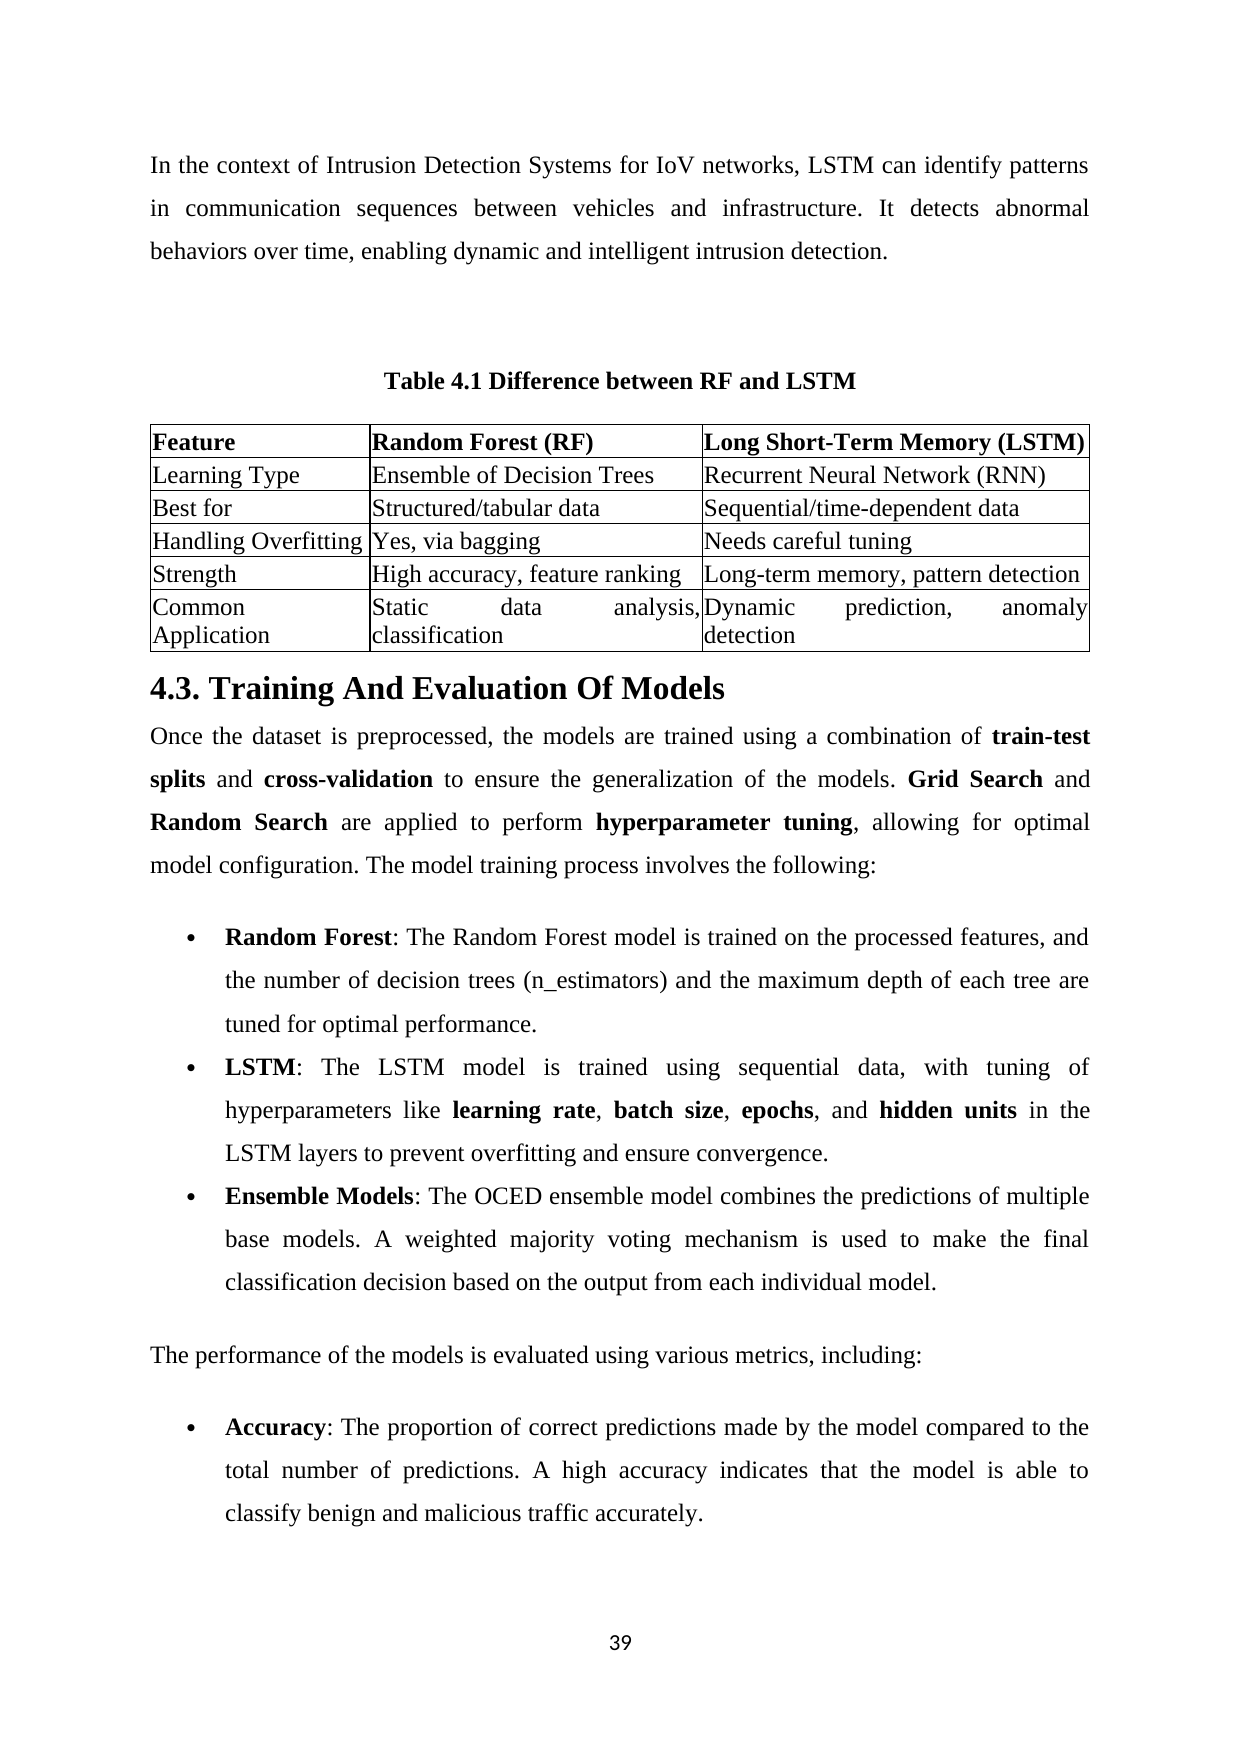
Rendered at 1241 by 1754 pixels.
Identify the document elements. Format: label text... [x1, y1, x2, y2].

table_cell Sequential/time-dependent data [703, 491, 1089, 523]
table_cell Handling Overfitting [151, 524, 369, 556]
table_cell Static data analysis, classification [371, 590, 702, 651]
table_cell Common Application [151, 590, 369, 651]
table_cell Dynamic prediction, anomaly detection [703, 590, 1089, 651]
table_cell Needs careful tuning [703, 524, 1089, 556]
table_cell Structured/tabular data [371, 491, 702, 523]
table_cell Yes, via bagging [371, 524, 702, 556]
list LSTM: The LSTM model is trained using sequential data, with tuning of hyperparameters like learning rate, batch size, epochs, and hidden units in the LSTM layers to prevent overfitting and ensure convergence. [187, 1052, 1090, 1167]
table_header Long Short-Term Memory (LSTM) [703, 425, 1089, 457]
table_cell Ensemble of Decision Trees [371, 458, 702, 490]
list Ensemble Models: The OCED ensemble model combines the predictions of multiple base models. A weighted majority voting mechanism is used to make the final classification decision based on the output from each individual model. [187, 1181, 1090, 1296]
table_cell Best for [151, 491, 369, 523]
list Accuracy: The proportion of correct predictions made by the model compared to the total number of predictions. A high accuracy indicates that the model is able to classify benign and malicious traffic accurately. [187, 1412, 1090, 1527]
table_header Feature [151, 425, 369, 457]
table_cell Long-term memory, pattern detection [703, 557, 1089, 589]
table_cell Learning Type [151, 458, 369, 490]
text Once the dataset is preprocessed, the models are trained using a combination of train-test splits and cross-validation to ensure the generalization of the models. Grid Search and Random Search are applied to perform hyperparameter tuning, allowing for optimal model configuration. The model training process involves the following: [150, 721, 1090, 879]
list Random Forest: The Random Forest model is trained on the processed features, and the number of decision trees (n_estimators) and the maximum depth of each tree are tuned for optimal performance. [187, 922, 1090, 1037]
text The performance of the models is evaluated using various metrics, including: [150, 1340, 1090, 1368]
subtitle 4.3. Training And Evaluation Of Models [150, 668, 1090, 707]
text Table 4.1 Difference between RF and LSTM [150, 366, 1090, 395]
table_cell Recurrent Neural Network (RNN) [703, 458, 1089, 490]
table_cell High accuracy, feature ranking [371, 557, 702, 589]
text In the context of Intrusion Detection Systems for IoV networks, LSTM can identify patterns in communication sequences between vehicles and infrastructure. It detects abnormal behaviors over time, enabling dynamic and intelligent intrusion detection. [150, 150, 1090, 265]
table_cell Strength [151, 557, 369, 589]
table_header Random Forest (RF) [371, 425, 702, 457]
